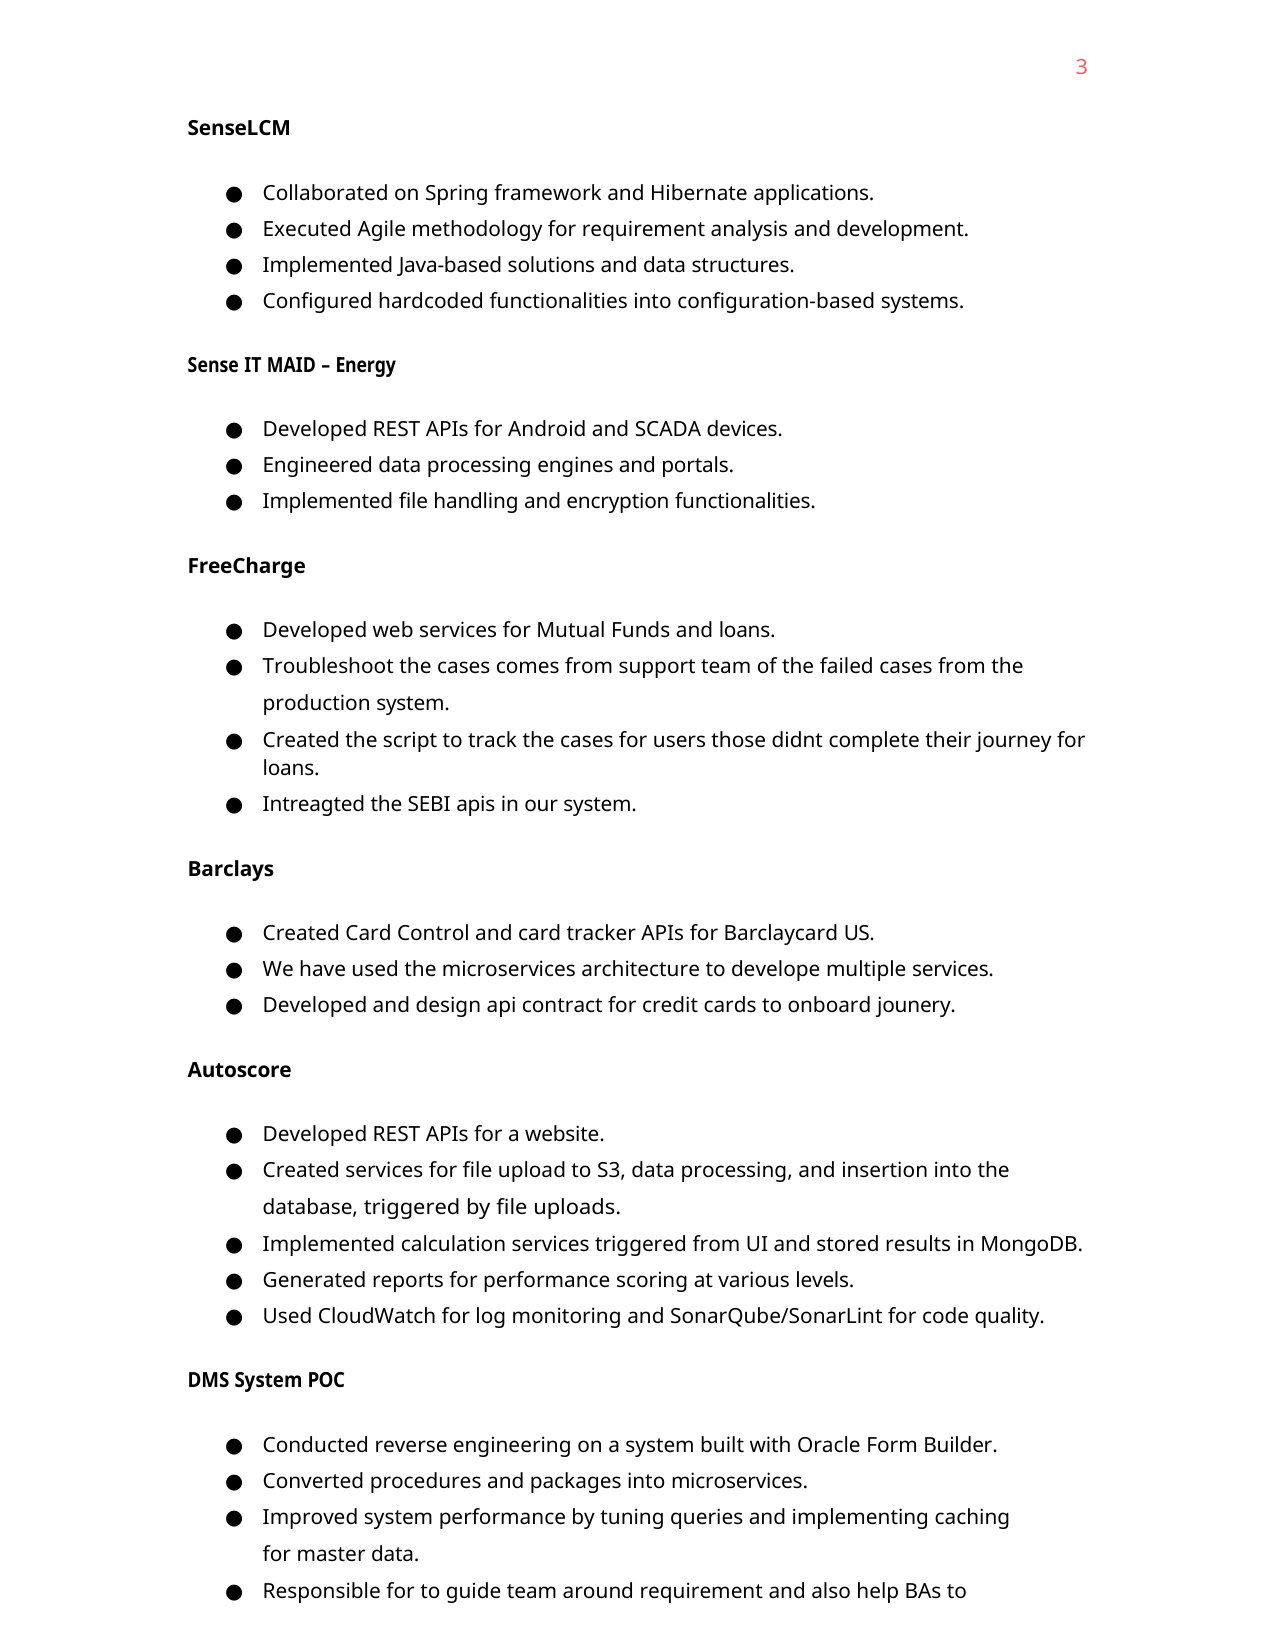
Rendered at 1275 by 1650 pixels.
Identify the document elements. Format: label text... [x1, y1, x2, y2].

list Developed REST APIs for a website. [225, 1119, 1125, 1147]
subtitle Autoscore [187, 1055, 1125, 1083]
list Intreagted the SEBI apis in our system. [225, 789, 1125, 818]
list Troubleshoot the cases comes from support team of the failed cases from the production system. [225, 651, 1060, 717]
subtitle SenseLCM [187, 113, 1125, 142]
list Created Card Control and card tracker APIs for Barclaycard US. [225, 918, 1125, 947]
list Conducted reverse engineering on a system built with Oracle Form Builder. [225, 1430, 1125, 1458]
list Engineered data processing engines and portals. [225, 450, 1125, 479]
subtitle Sense IT MAID – Energy [187, 350, 1125, 378]
subtitle FreeCharge [187, 551, 1125, 579]
list Configured hardcoded functionalities into configuration-based systems. [225, 286, 1125, 314]
list Executed Agile methodology for requirement analysis and development. [225, 214, 1125, 242]
list Created the script to track the cases for users those didnt complete their journey for loans. [225, 725, 1125, 782]
list Developed REST APIs for Android and SCADA devices. [225, 414, 1125, 443]
list Collaborated on Spring framework and Hibernate applications. [225, 178, 1125, 206]
list Developed web services for Mutual Funds and loans. [225, 615, 1125, 644]
list Improved system performance by tuning queries and implementing caching for master data. [225, 1502, 1040, 1567]
list Converted procedures and packages into microservices. [225, 1466, 1125, 1494]
list Developed and design api contract for credit cards to onboard jounery. [225, 990, 1125, 1019]
list Implemented file handling and encryption functionalities. [225, 486, 1125, 515]
list Implemented calculation services triggered from UI and stored results in MongoDB. [225, 1229, 1125, 1257]
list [225, 1576, 1048, 1604]
list We have used the microservices architecture to develope multiple services. [225, 954, 1125, 983]
subtitle DMS System POC [187, 1365, 1125, 1394]
list Implemented Java-based solutions and data structures. [225, 250, 1125, 278]
list Created services for file upload to S3, data processing, and insertion into the database, triggered by file uploads. [225, 1155, 1039, 1220]
list Used CloudWatch for log monitoring and SonarQube/SonarLint for code quality. [225, 1301, 1125, 1329]
list Generated reports for performance scoring at various levels. [225, 1265, 1125, 1293]
subtitle Barclays [187, 854, 1125, 882]
